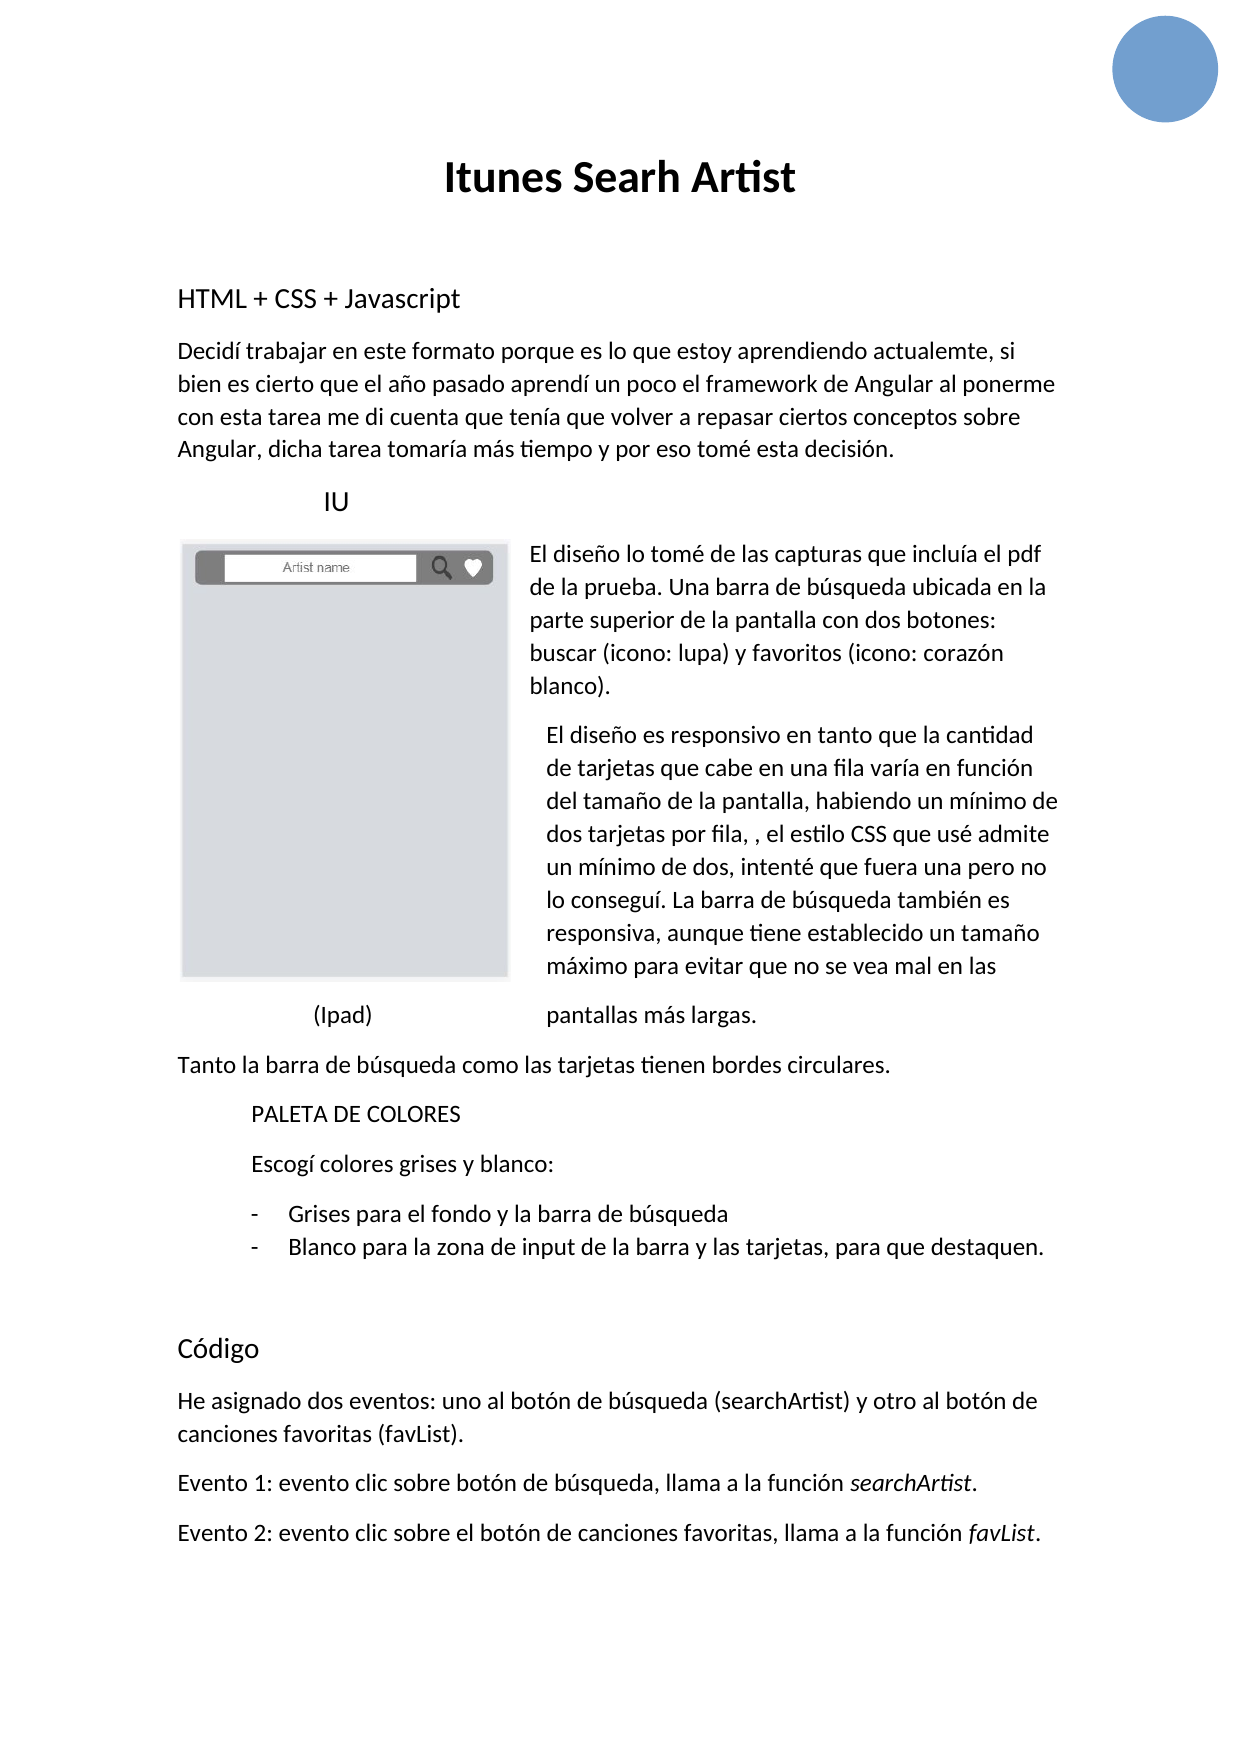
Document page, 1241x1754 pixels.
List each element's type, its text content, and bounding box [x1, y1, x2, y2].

text HTML + CSS + Javascript [177, 280, 1063, 315]
text Itunes Searh Artist [177, 148, 1063, 203]
text PALETA DE COLORES [177, 1099, 1063, 1129]
text Evento 1: evento clic sobre botón de búsqueda, llama a la función searchArtist. [177, 1467, 1063, 1498]
text (Ipad) pantallas más largas. [177, 999, 1063, 1030]
list Grises para el fondo y la barra de búsqueda [251, 1198, 1063, 1228]
text Decidí trabajar en este formato porque es lo que estoy aprendiendo actualemte, si bien es cierto que el año pasado aprendí un poco el framework de Angular al ponerme con esta tarea me di cuenta que tenía que volver a repasar ciertos conceptos sobre Angular, dicha tarea tomaría más tiempo y por eso tomé esta decisión. [177, 335, 1063, 464]
text Código [177, 1330, 1063, 1366]
text IU [177, 483, 1063, 519]
text Evento 2: evento clic sobre el botón de canciones favoritas, llama a la función favList. [177, 1517, 1063, 1548]
text Tanto la barra de búsqueda como las tarjetas tienen bordes circulares. [177, 1049, 1063, 1079]
picture [179, 539, 511, 982]
text El diseño lo tomé de las capturas que incluía el pdf de la prueba. Una barra de búsqueda ubicada en la parte superior de la pantalla con dos botones: buscar (icono: lupa) y favoritos (icono: corazón blanco). [177, 538, 1063, 700]
list Blanco para la zona de input de la barra y las tarjetas, para que destaquen. [251, 1231, 1063, 1261]
text El diseño es responsivo en tanto que la cantidad de tarjetas que cabe en una fila varía en función del tamaño de la pantalla, habiendo un mínimo de dos tarjetas por fila, , el estilo CSS que usé admite un mínimo de dos, intenté que fuera una pero no lo conseguí. La barra de búsqueda también es responsiva, aunque tiene establecido un tamaño máximo para evitar que no se vea mal en las [546, 719, 1063, 980]
text Escogí colores grises y blanco: [177, 1148, 1063, 1179]
text He asignado dos eventos: uno al botón de búsqueda (searchArtist) y otro al botón de canciones favoritas (favList). [177, 1385, 1063, 1448]
